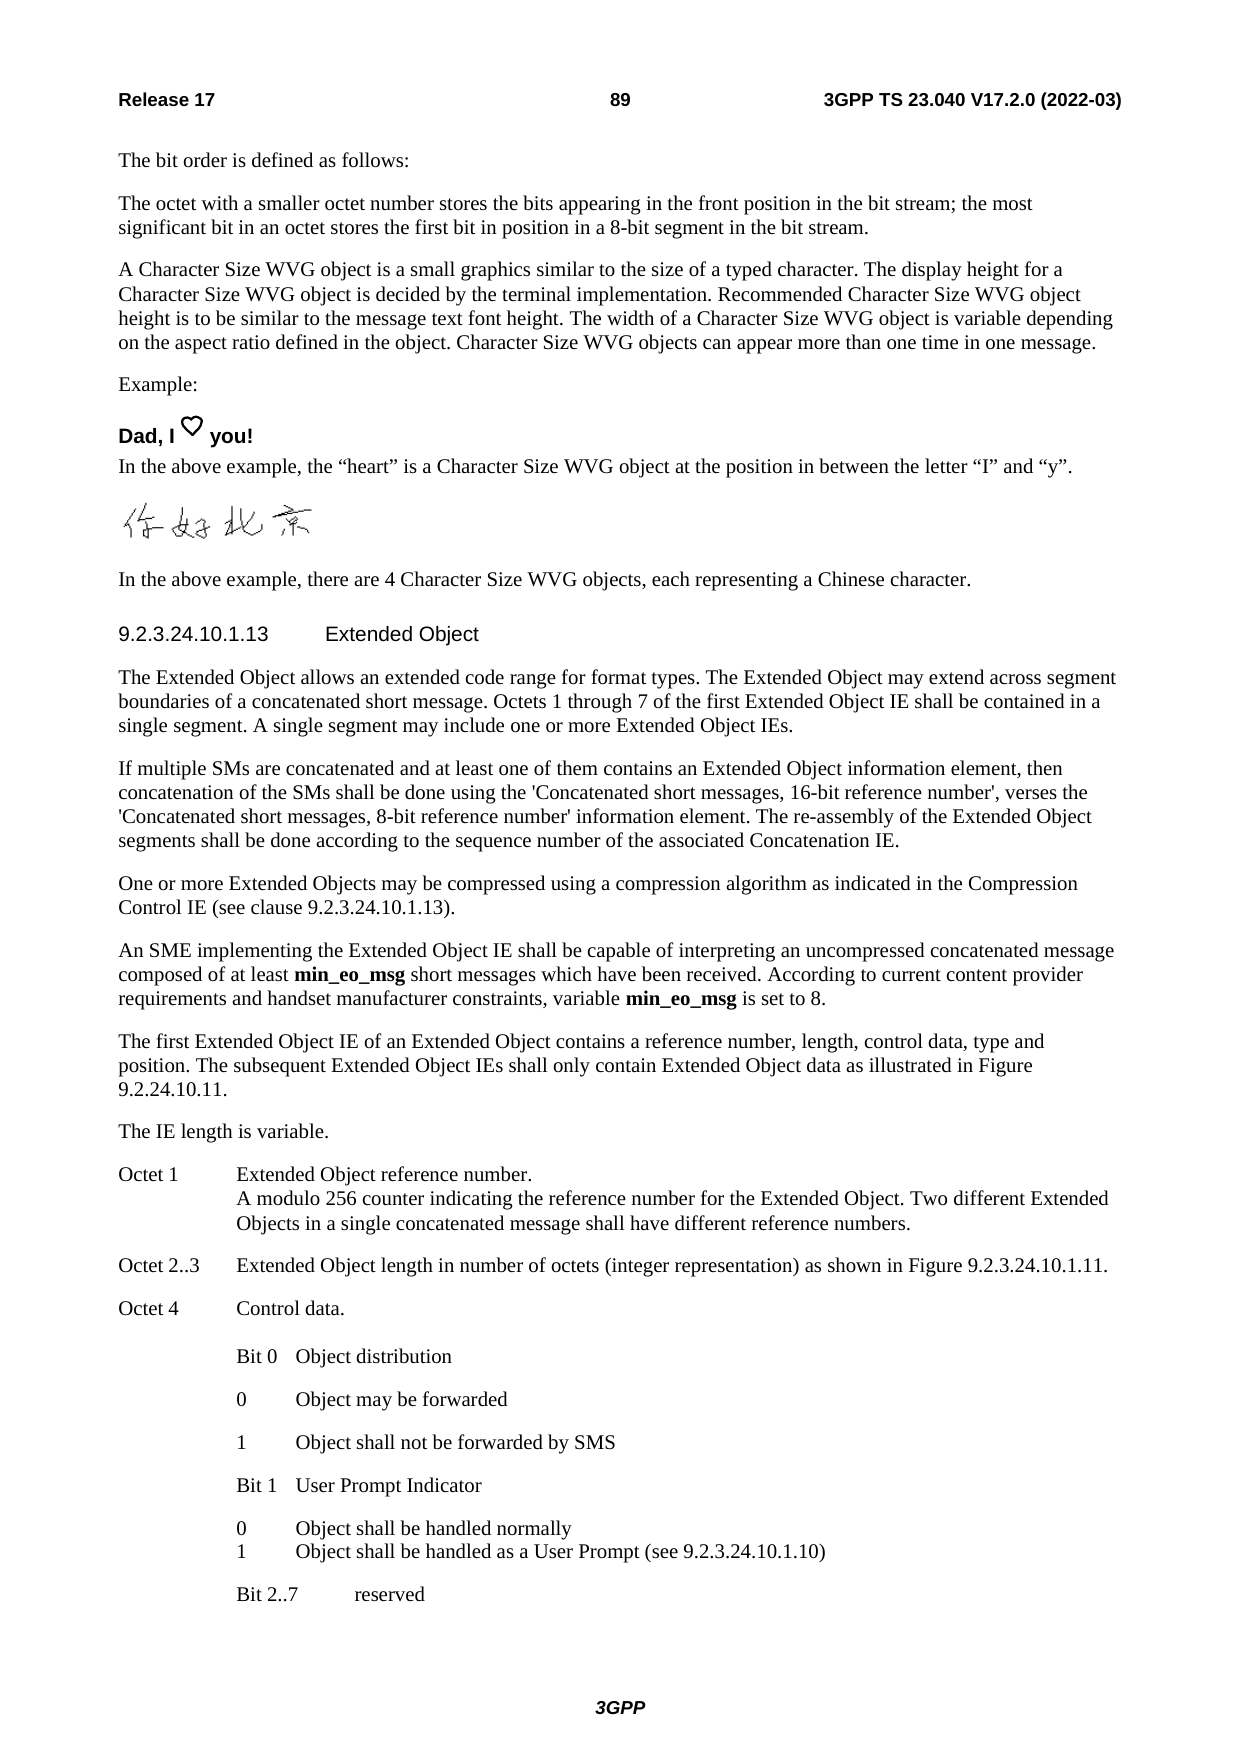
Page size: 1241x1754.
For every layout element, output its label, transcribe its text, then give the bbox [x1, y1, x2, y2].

text The first Extended Object IE of an Extended Object contains a reference number, length, control data, type and position. The subsequent Extended Object IEs shall only contain Extended Object data as illustrated in Figure 9.2.24.10.11. [118, 1028, 1122, 1101]
picture [118, 496, 316, 548]
text One or more Extended Objects may be compressed using a compression algorithm as indicated in the Compression Control IE (see clause 9.2.3.24.10.1.13). [118, 871, 1122, 919]
text The bit order is defined as follows: [118, 148, 1122, 172]
text In the above example, there are 4 Character Size WVG objects, each representing a Chinese character. [118, 567, 1122, 591]
text Bit 2..7 reserved [236, 1582, 1122, 1606]
text 0 Object shall be handled normally 1 Object shall be handled as a User Prompt (see 9.2.3.24.10.1.10) [236, 1515, 1122, 1563]
text 1 Object shall not be forwarded by SMS [236, 1430, 1122, 1454]
text Octet 1 Extended Object reference number. A modulo 256 counter indicating the reference number for the Extended Object. Two different Extended Objects in a single concatenated message shall have different reference numbers. [118, 1162, 1122, 1234]
text Dad, I you! [118, 415, 1122, 448]
text An SME implementing the Extended Object IE shall be capable of interpreting an uncompressed concatenated message composed of at least min_eo_msg short messages which have been received. According to current content provider requirements and handset manufacturer constraints, variable min_eo_msg is set to 8. [118, 938, 1122, 1010]
subtitle 9.2.3.24.10.1.13 Extended Object [118, 622, 1122, 646]
text 0 Object may be forwarded [236, 1387, 1122, 1411]
text In the above example, the “heart” is a Character Size WVG object at the position in between the letter “I” and “y”. [118, 454, 1122, 478]
text Example: [118, 372, 1122, 396]
text Octet 4 Control data. Bit 0 Object distribution [118, 1296, 1122, 1368]
text Octet 2..3 Extended Object length in number of octets (integer representation) as shown in Figure 9.2.3.24.10.1.11. [118, 1253, 1122, 1277]
text If multiple SMs are concatenated and at least one of them contains an Extended Object information element, then concatenation of the SMs shall be done using the 'Concatenated short messages, 16-bit reference number', verses the 'Concatenated short messages, 8-bit reference number' information element. The re-assembly of the Extended Object segments shall be done according to the sequence number of the associated Concatenation IE. [118, 756, 1122, 852]
text The IE length is variable. [118, 1119, 1122, 1143]
text A Character Size WVG object is a small graphics similar to the size of a typed character. The display height for a Character Size WVG object is decided by the terminal implementation. Recommended Character Size WVG object height is to be similar to the message text font height. The width of a Character Size WVG object is variable depending on the aspect ratio defined in the object. Character Size WVG objects can appear more than one time in one message. [118, 257, 1122, 354]
text The Extended Object allows an extended code range for format types. The Extended Object may extend across segment boundaries of a concatenated short message. Octets 1 through 7 of the first Extended Object IE shall be contained in a single segment. A single segment may include one or more Extended Object IEs. [118, 665, 1122, 737]
text Bit 1 User Prompt Indicator [236, 1473, 1122, 1497]
